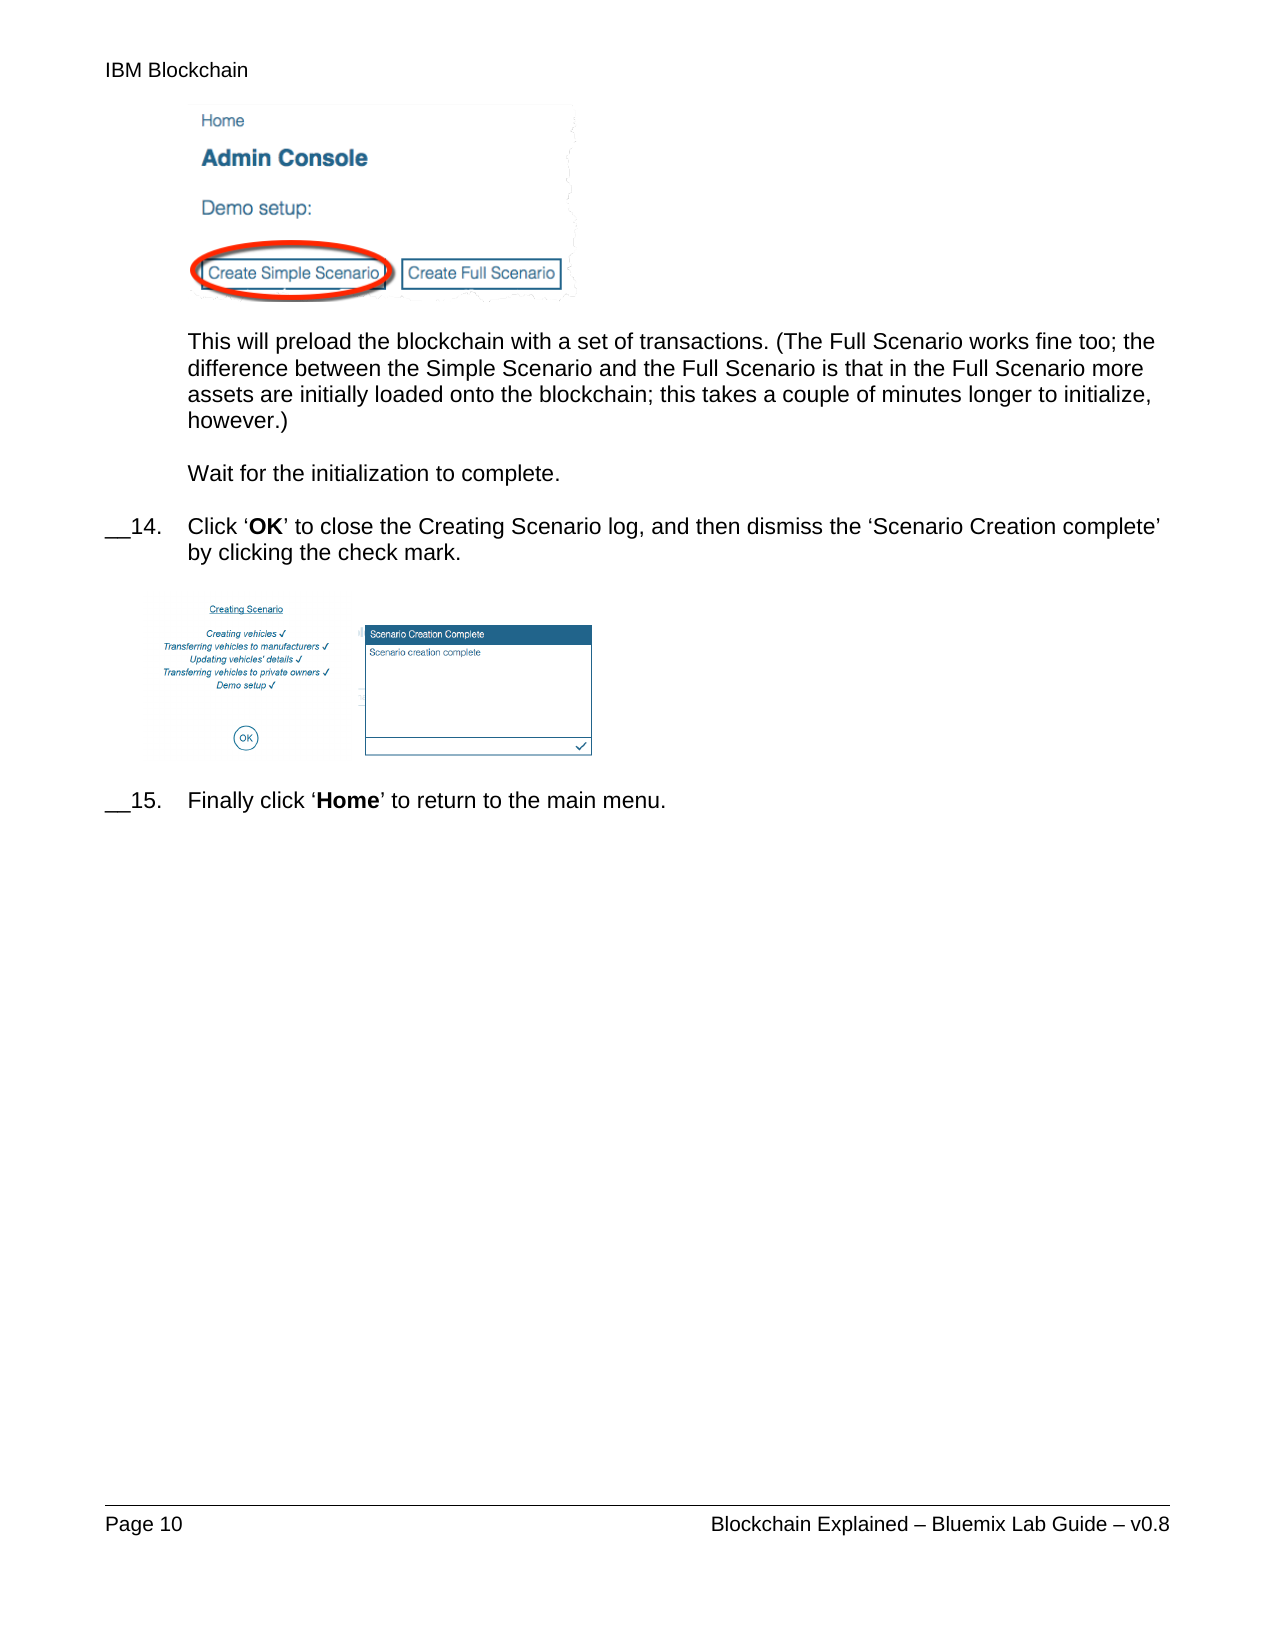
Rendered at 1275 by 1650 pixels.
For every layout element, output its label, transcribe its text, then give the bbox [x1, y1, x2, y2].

list This will preload the blockchain with a set of transactions. (The Full Scenario works fine too; the difference between the Simple Scenario and the Full Scenario is that in the Full Scenario more assets are initially loaded onto the blockchain; this takes a couple of minutes longer to initialize, however.) [187, 328, 1170, 433]
picture [358, 620, 599, 761]
list Wait for the initialization to complete. [187, 460, 1170, 486]
picture [187, 103, 579, 302]
picture [142, 591, 352, 761]
text Finally click ‘Home’ to return to the main menu. [105, 787, 1170, 813]
text Click ‘OK’ to close the Creating Scenario log, and then dismiss the ‘Scenario Creation complete’ by clicking the check mark. [105, 513, 1170, 565]
